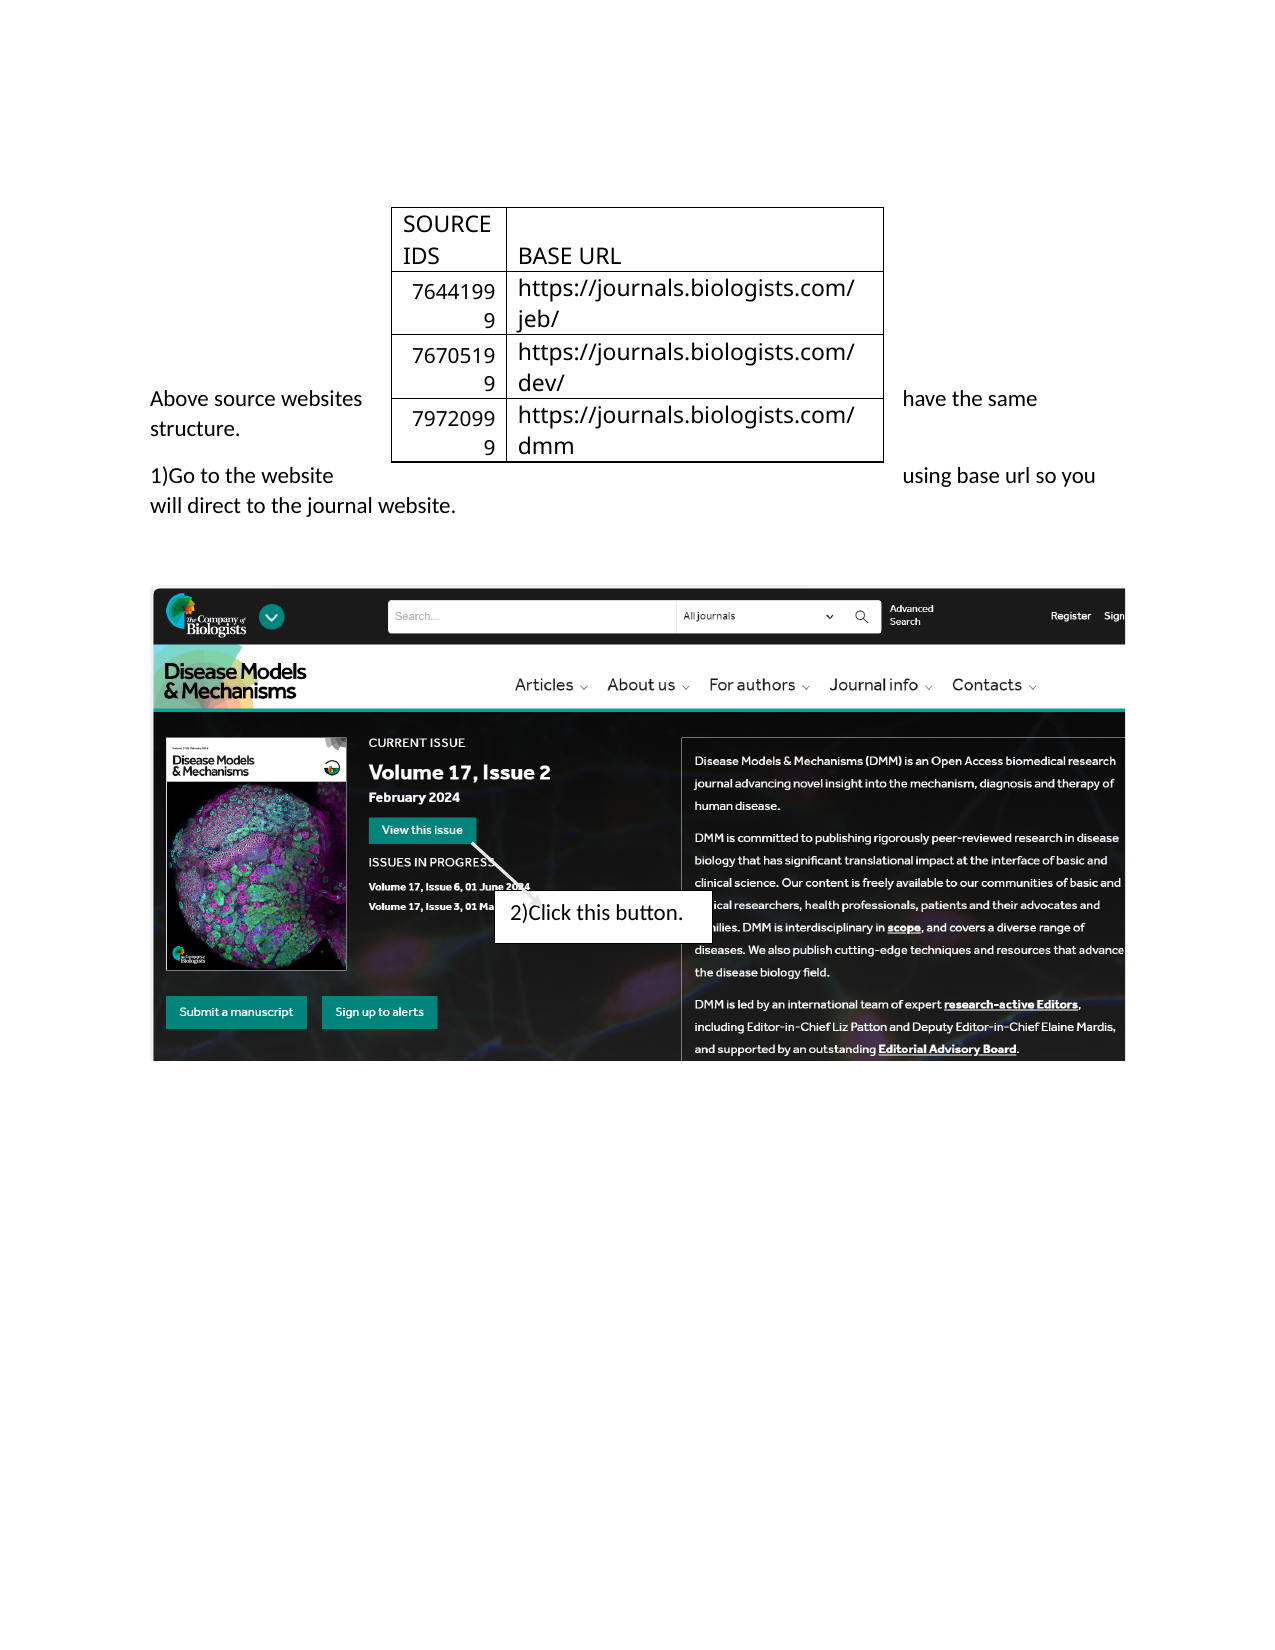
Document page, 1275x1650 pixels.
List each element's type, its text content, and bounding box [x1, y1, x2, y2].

text Above source websites have the same structure. [884, 384, 1125, 443]
table_header SOURCE IDS [392, 208, 506, 271]
table_cell https://journals.biologists.com/jeb/ [507, 272, 883, 334]
picture [150, 585, 1125, 1061]
table_header BASE URL [507, 208, 883, 271]
table_cell https://journals.biologists.com/dev/ [507, 335, 883, 398]
text 1)Go to the website using base url so you will direct to the journal website. [150, 461, 1125, 520]
text Above source websites have the same structure. [150, 384, 391, 443]
table_cell 79720999 [392, 399, 506, 461]
table_cell 76705199 [392, 335, 506, 398]
table_cell 76441999 [392, 272, 506, 334]
table_cell https://journals.biologists.com/dmm [507, 399, 883, 461]
